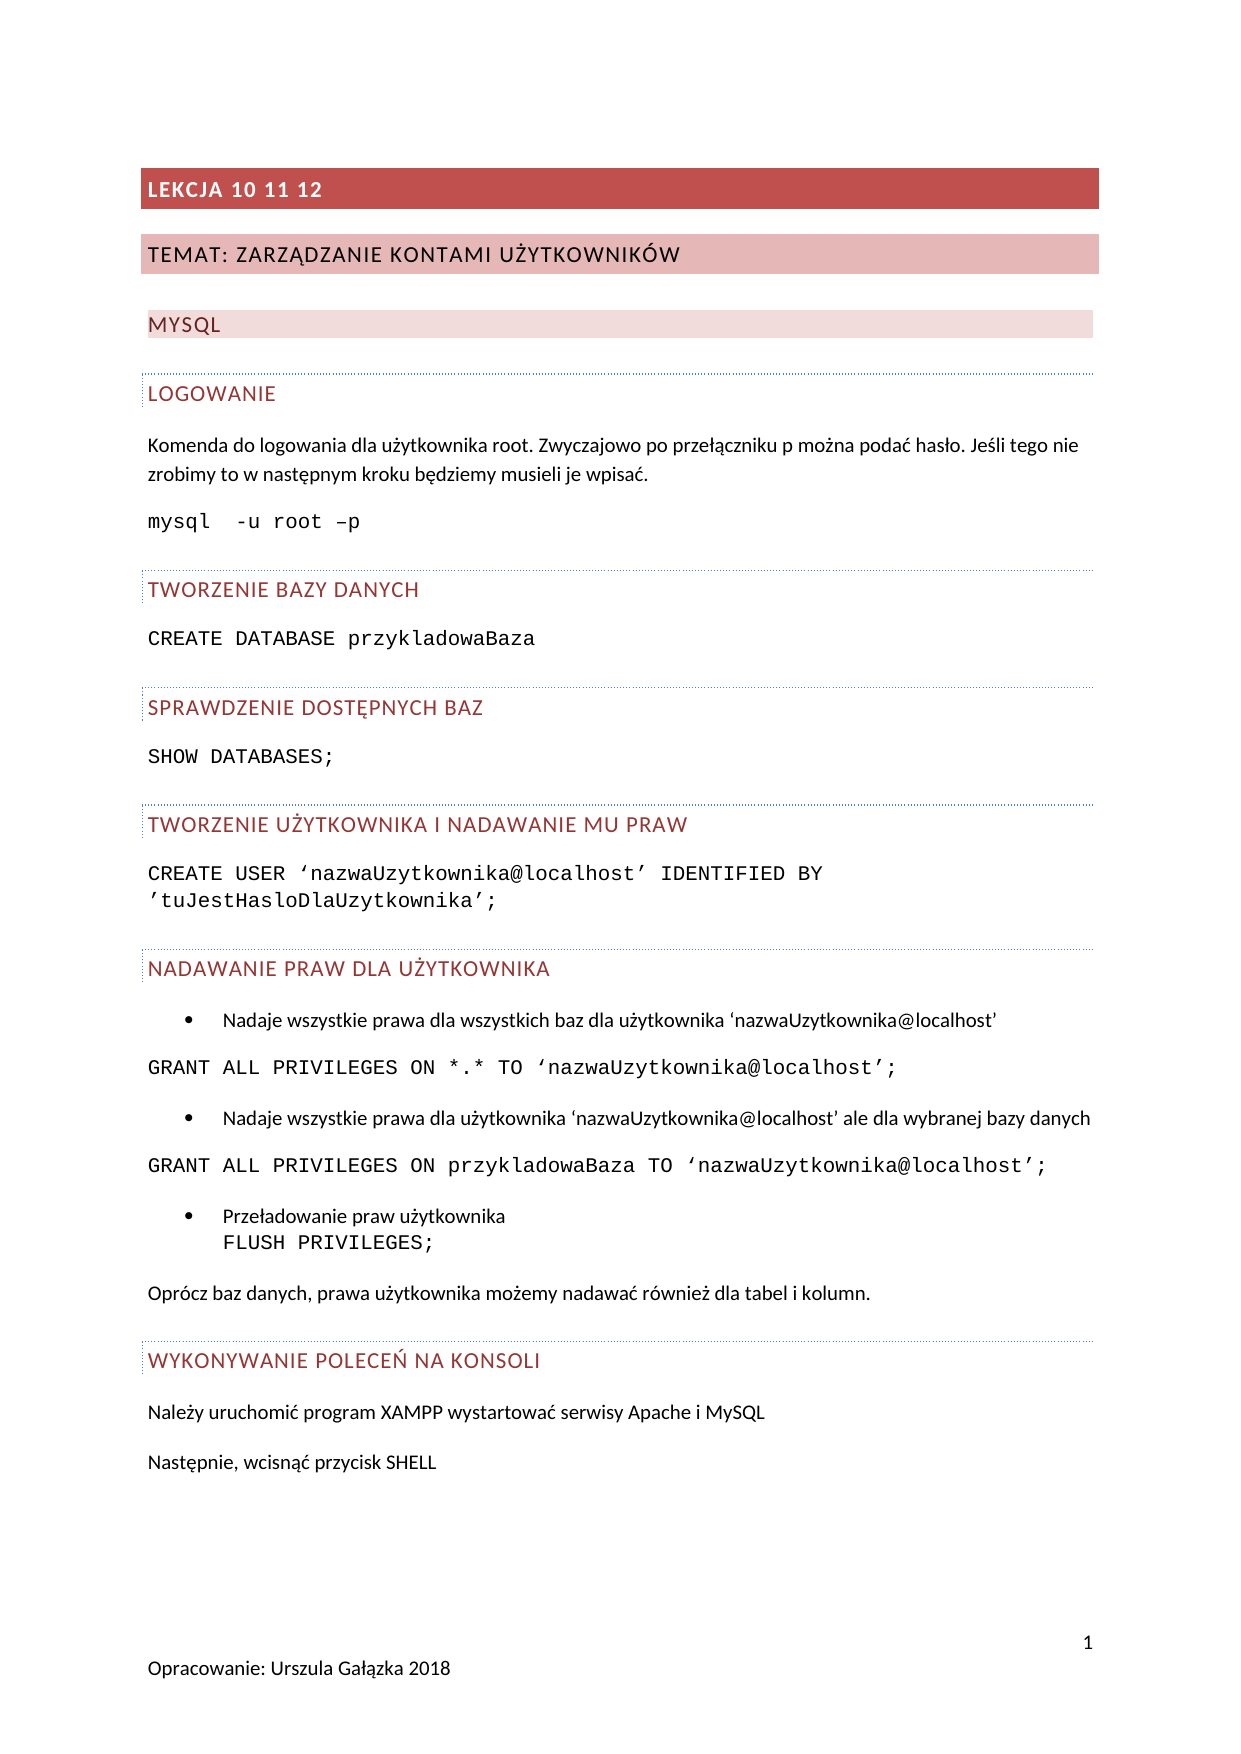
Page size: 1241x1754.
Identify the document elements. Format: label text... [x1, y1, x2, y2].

subtitle Logowanie [142, 373, 1093, 407]
text SHOW DATABASES; [148, 746, 1093, 769]
list Nadaje wszystkie prawa dla użytkownika ‘nazwaUzytkownika@localhost’ ale dla wybranej bazy danych [185, 1105, 1093, 1131]
text CREATE USER ‘nazwaUzytkownika@localhost’ IDENTIFIED BY ’tuJestHasloDlaUzytkownika’; [148, 863, 1093, 914]
subtitle Lekcja 10 11 12 [148, 175, 1093, 203]
list FLUSH PRIVILEGES; [223, 1232, 1093, 1256]
subtitle Sprawdzenie dostępnych baz [142, 687, 1093, 721]
subtitle Temat: Zarządzanie kontami użytkowników [148, 240, 1093, 268]
text Komenda do logowania dla użytkownika root. Zwyczajowo po przełączniku p można podać hasło. Jeśli tego nie zrobimy to w następnym kroku będziemy musieli je wpisać. [148, 432, 1093, 487]
text CREATE DATABASE przykladowaBaza [148, 628, 1093, 652]
subtitle tWORZENIE UŻYTKOWNIKA I NADAWANIE MU PRAW [142, 804, 1093, 838]
subtitle Nadawanie praw dla użytkownika [142, 948, 1093, 982]
subtitle MySQL [148, 310, 1093, 338]
text Oprócz baz danych, prawa użytkownika możemy nadawać również dla tabel i kolumn. [148, 1280, 1093, 1306]
subtitle Tworzenie bazy danych [142, 570, 1093, 603]
text GRANT ALL PRIVILEGES ON przykladowaBaza TO ‘nazwaUzytkownika@localhost’; [148, 1155, 1093, 1179]
text Następnie, wcisnąć przycisk SHELL [148, 1449, 1093, 1475]
subtitle Wykonywanie poleceń na konsoli [142, 1341, 1093, 1374]
list Nadaje wszystkie prawa dla wszystkich baz dla użytkownika ‘nazwaUzytkownika@localhost’ [185, 1007, 1093, 1033]
text mysql -u root –p [148, 511, 1093, 535]
text GRANT ALL PRIVILEGES ON *.* TO ‘nazwaUzytkownika@localhost’; [148, 1057, 1093, 1081]
list Przeładowanie praw użytkownika [185, 1203, 1093, 1229]
text Należy uruchomić program XAMPP wystartować serwisy Apache i MySQL [148, 1399, 1093, 1425]
